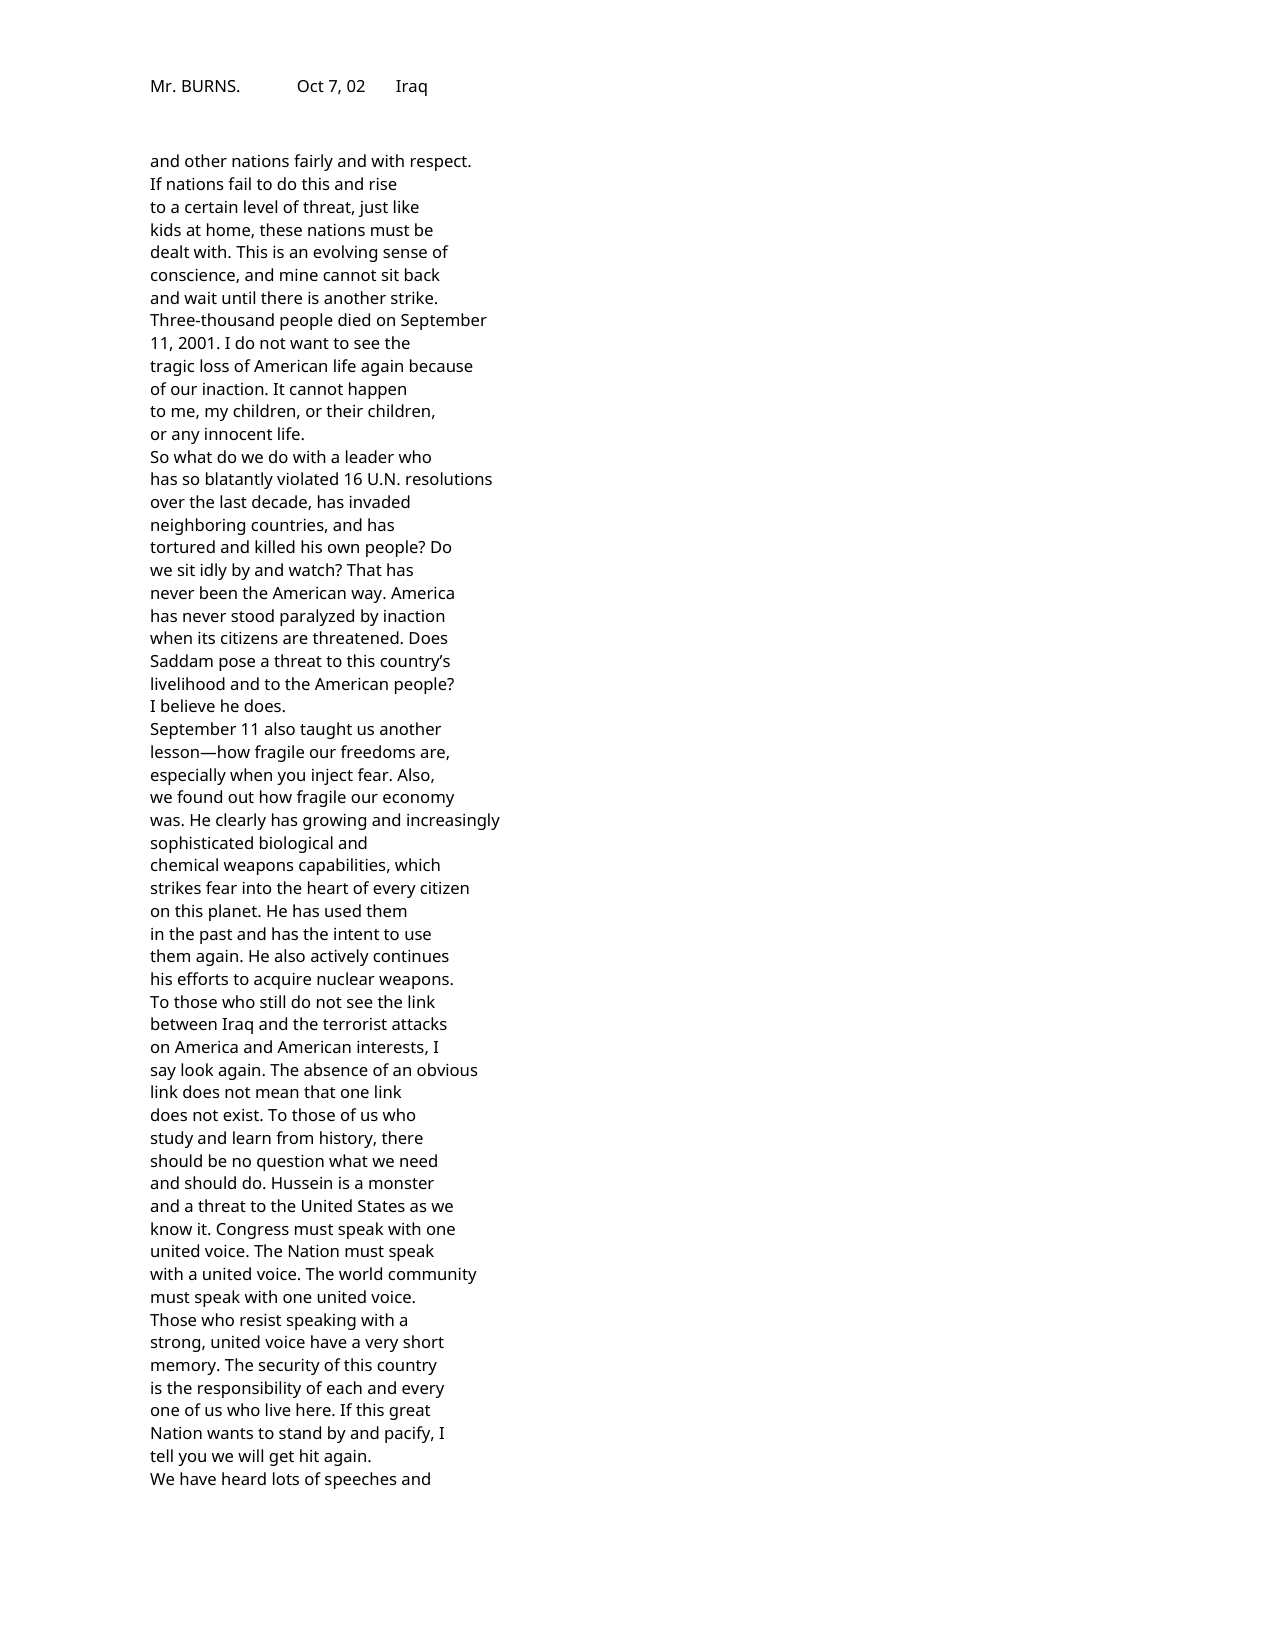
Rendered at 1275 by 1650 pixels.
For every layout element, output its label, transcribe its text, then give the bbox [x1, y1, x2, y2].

text does not exist. To those of us who [150, 1104, 1125, 1126]
text to me, my children, or their children, [150, 400, 1125, 422]
text To those who still do not see the link [150, 990, 1125, 1013]
text must speak with one united voice. [150, 1285, 1125, 1308]
text never been the American way. America [150, 581, 1125, 604]
text and other nations fairly and with respect. [150, 150, 1125, 173]
text or any innocent life. [150, 422, 1125, 445]
text them again. He also actively continues [150, 945, 1125, 967]
text dealt with. This is an evolving sense of [150, 241, 1125, 263]
text we sit idly by and watch? That has [150, 559, 1125, 581]
text and a threat to the United States as we [150, 1194, 1125, 1217]
text of our inaction. It cannot happen [150, 377, 1125, 400]
text lesson—how fragile our freedoms are, [150, 740, 1125, 763]
text we found out how fragile our economy [150, 786, 1125, 808]
text say look again. The absence of an obvious [150, 1058, 1125, 1081]
text We have heard lots of speeches and [150, 1467, 1125, 1490]
text Three-thousand people died on September [150, 309, 1125, 332]
text and wait until there is another strike. [150, 286, 1125, 309]
text between Iraq and the terrorist attacks [150, 1013, 1125, 1036]
text tragic loss of American life again because [150, 354, 1125, 377]
text I believe he does. [150, 695, 1125, 718]
text sophisticated biological and [150, 831, 1125, 854]
text link does not mean that one link [150, 1081, 1125, 1104]
text is the responsibility of each and every [150, 1376, 1125, 1399]
text 11, 2001. I do not want to see the [150, 332, 1125, 354]
text when its citizens are threatened. Does [150, 627, 1125, 649]
text was. He clearly has growing and increasingly [150, 808, 1125, 831]
text study and learn from history, there [150, 1126, 1125, 1149]
text memory. The security of this country [150, 1353, 1125, 1376]
text kids at home, these nations must be [150, 218, 1125, 241]
text September 11 also taught us another [150, 718, 1125, 740]
text especially when you inject fear. Also, [150, 763, 1125, 786]
text to a certain level of threat, just like [150, 195, 1125, 218]
text united voice. The Nation must speak [150, 1240, 1125, 1263]
text know it. Congress must speak with one [150, 1217, 1125, 1240]
text Nation wants to stand by and pacify, I [150, 1422, 1125, 1444]
text So what do we do with a leader who [150, 445, 1125, 468]
text should be no question what we need [150, 1149, 1125, 1172]
text on this planet. He has used them [150, 899, 1125, 922]
text strong, united voice have a very short [150, 1331, 1125, 1353]
text tortured and killed his own people? Do [150, 536, 1125, 559]
text has never stood paralyzed by inaction [150, 604, 1125, 627]
text tell you we will get hit again. [150, 1444, 1125, 1467]
text neighboring countries, and has [150, 513, 1125, 536]
text and should do. Hussein is a monster [150, 1172, 1125, 1194]
text his efforts to acquire nuclear weapons. [150, 967, 1125, 990]
text in the past and has the intent to use [150, 922, 1125, 945]
text livelihood and to the American people? [150, 672, 1125, 695]
text one of us who live here. If this great [150, 1399, 1125, 1422]
text strikes fear into the heart of every citizen [150, 877, 1125, 899]
text If nations fail to do this and rise [150, 173, 1125, 195]
text Saddam pose a threat to this country’s [150, 649, 1125, 672]
text Those who resist speaking with a [150, 1308, 1125, 1331]
text conscience, and mine cannot sit back [150, 263, 1125, 286]
text on America and American interests, I [150, 1036, 1125, 1058]
text with a united voice. The world community [150, 1263, 1125, 1285]
text has so blatantly violated 16 U.N. resolutions [150, 468, 1125, 491]
text over the last decade, has invaded [150, 491, 1125, 513]
text chemical weapons capabilities, which [150, 854, 1125, 877]
